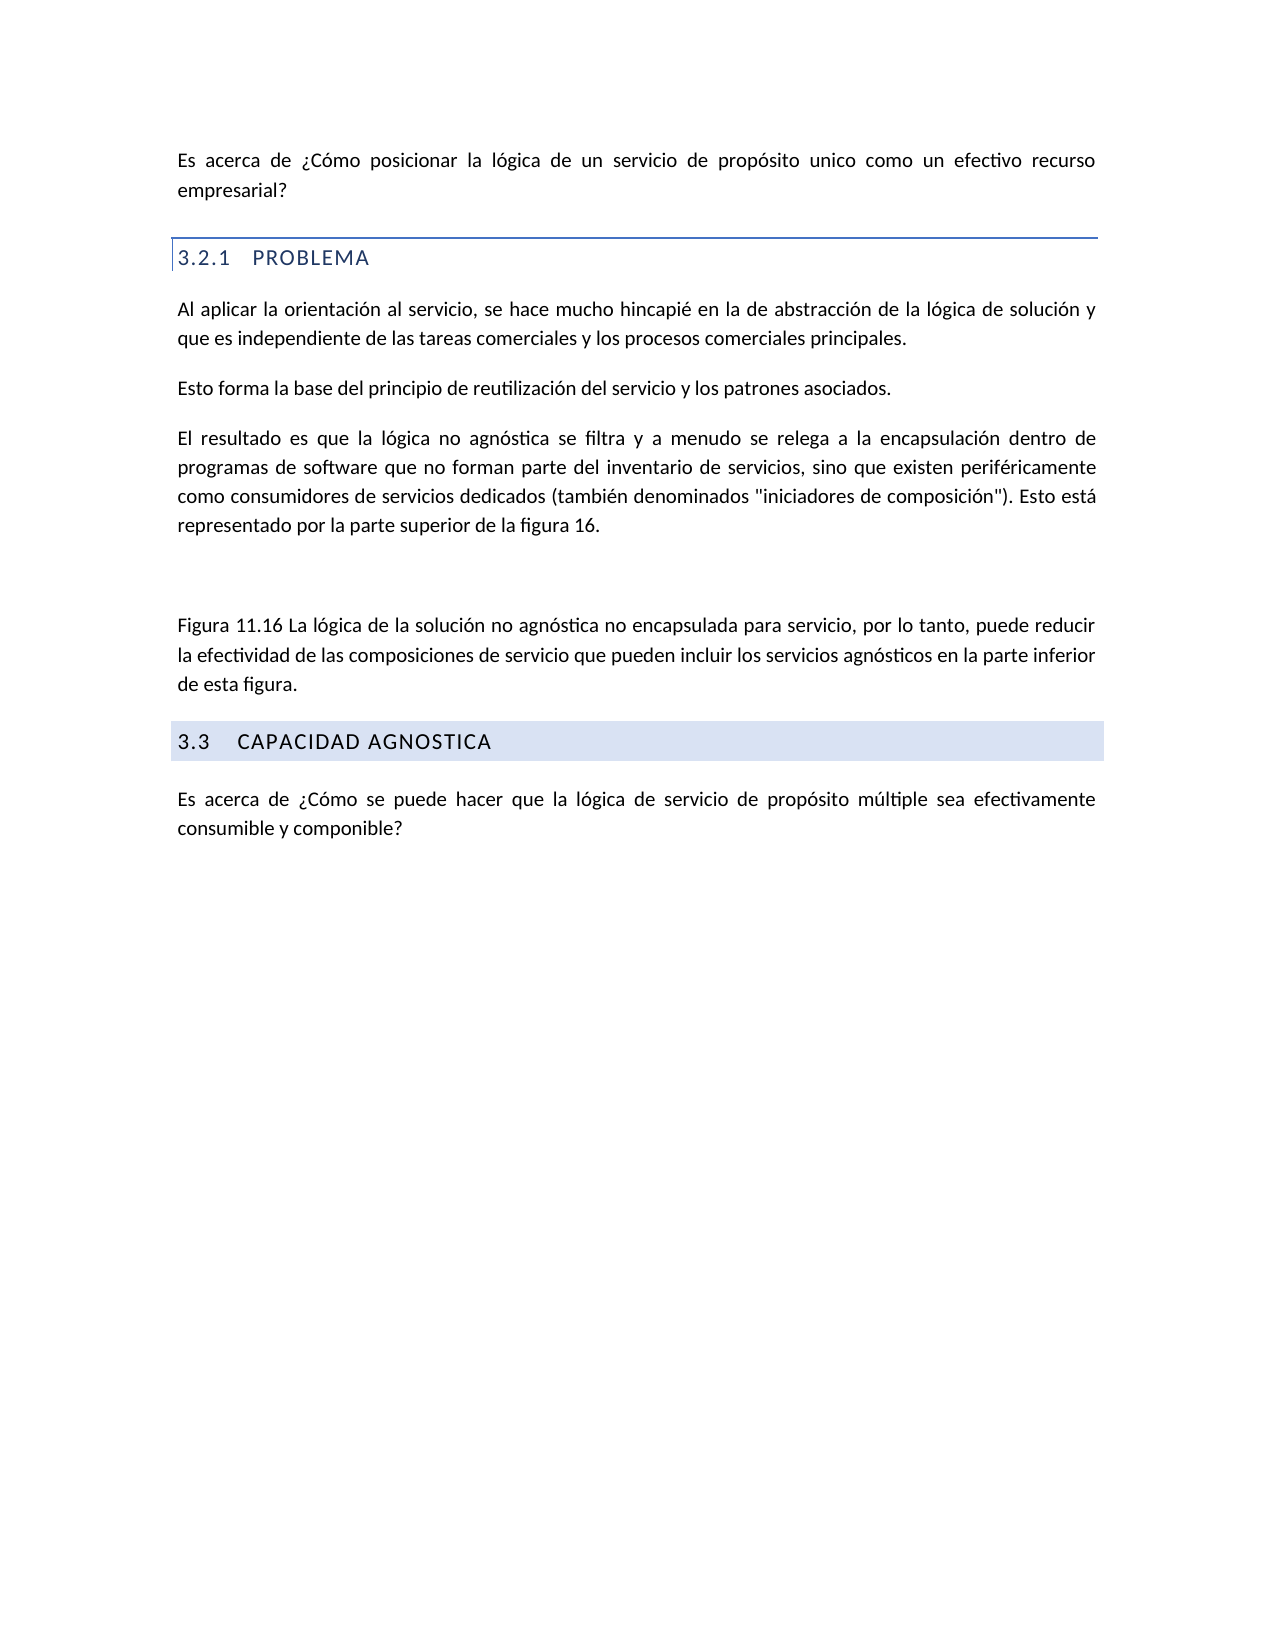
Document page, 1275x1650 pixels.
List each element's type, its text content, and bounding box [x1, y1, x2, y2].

subtitle Problema [173, 239, 1098, 271]
text Al aplicar la orientación al servicio, se hace mucho hincapié en la de abstracción de la lógica de solución y que es independiente de las tareas comerciales y los procesos comerciales principales. [177, 296, 1098, 351]
text Es acerca de ¿Cómo se puede hacer que la lógica de servicio de propósito múltiple sea efectivamente consumible y componible? [177, 786, 1098, 841]
text Esto forma la base del principio de reutilización del servicio y los patrones asociados. [177, 375, 1098, 401]
subtitle Capacidad Agnostica [177, 727, 1098, 755]
text Figura 11.16 La lógica de la solución no agnóstica no encapsulada para servicio, por lo tanto, puede reducir la efectividad de las composiciones de servicio que pueden incluir los servicios agnósticos en la parte inferior de esta figura. [177, 613, 1098, 696]
text Es acerca de ¿Cómo posicionar la lógica de un servicio de propósito unico como un efectivo recurso empresarial? [177, 148, 1098, 202]
text El resultado es que la lógica no agnóstica se filtra y a menudo se relega a la encapsulación dentro de programas de software que no forman parte del inventario de servicios, sino que existen periféricamente como consumidores de servicios dedicados (también denominados "iniciadores de composición"). Esto está representado por la parte superior de la figura 16. [177, 425, 1098, 538]
